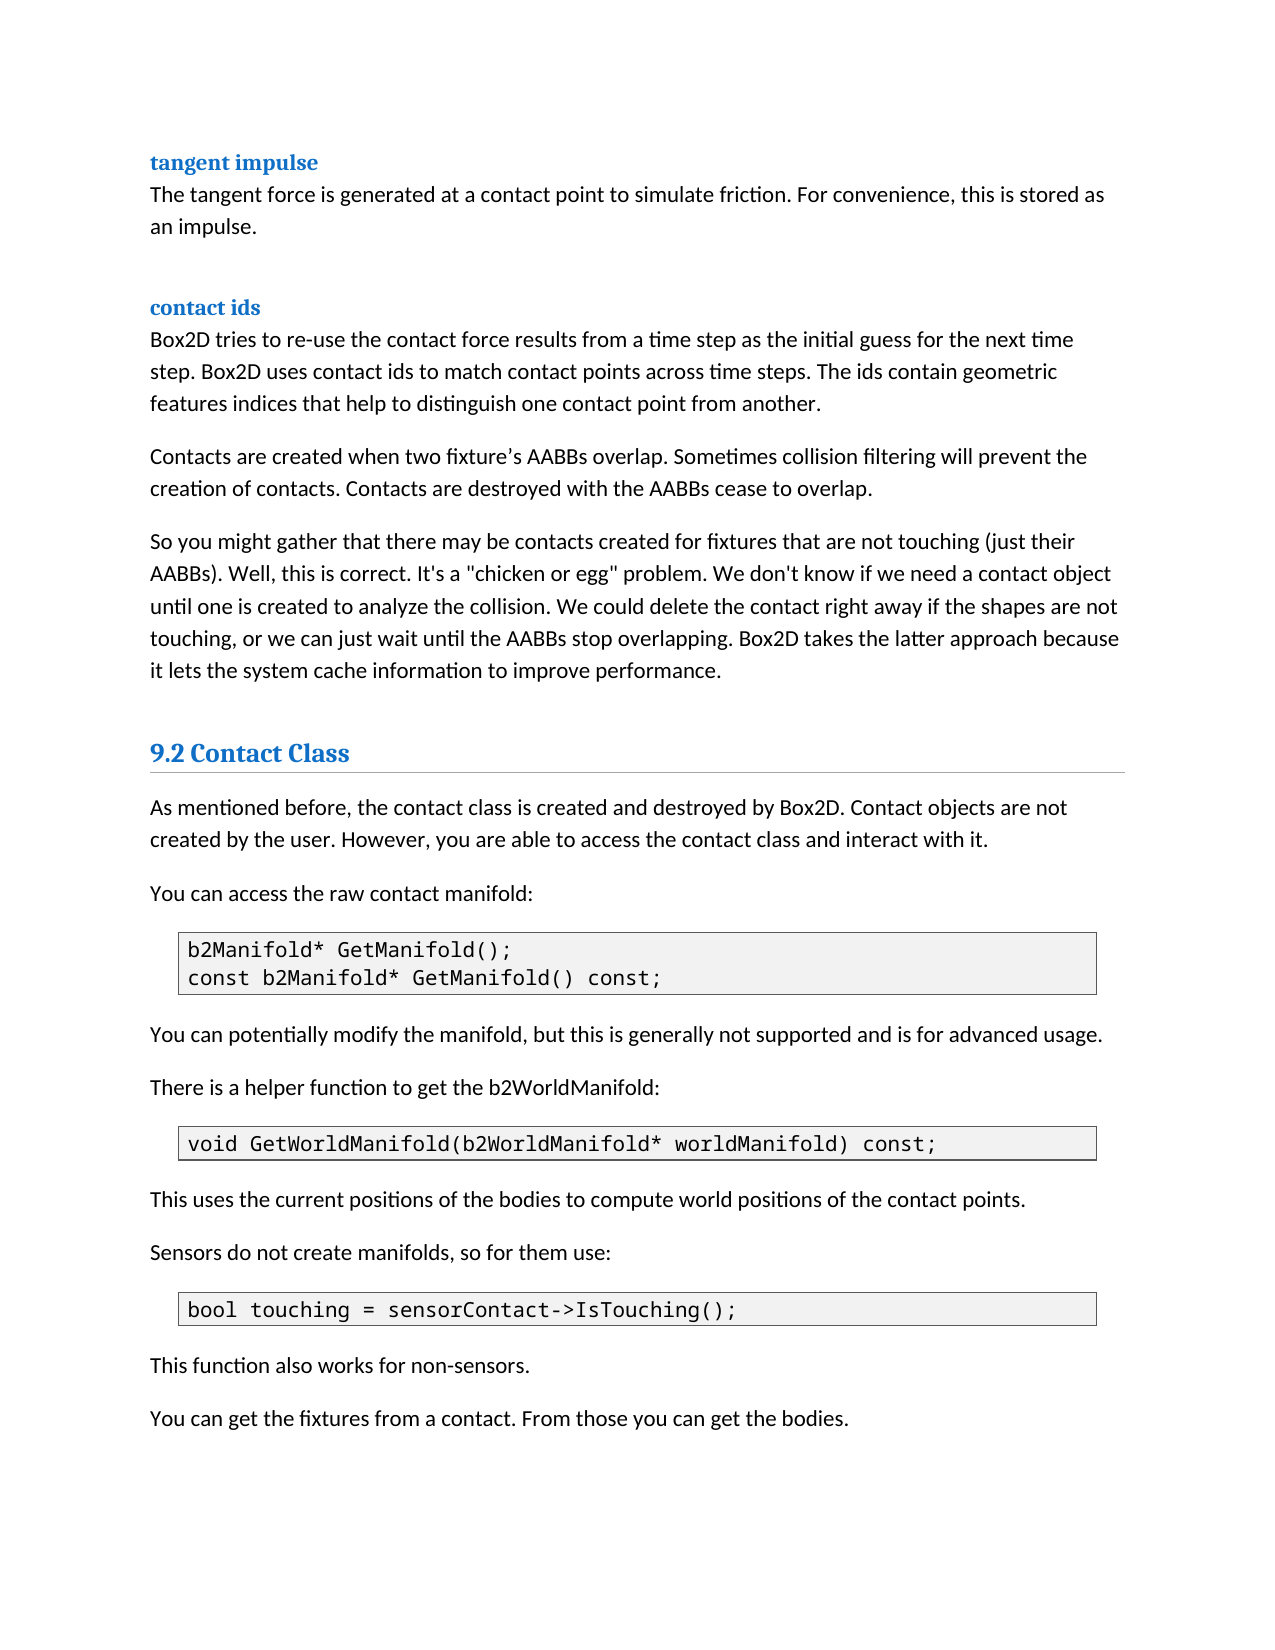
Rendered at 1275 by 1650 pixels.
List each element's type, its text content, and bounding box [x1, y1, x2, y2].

text Contacts are created when two fixture’s AABBs overlap. Sometimes collision filtering will prevent the creation of contacts. Contacts are destroyed with the AABBs cease to overlap. [150, 442, 1125, 502]
text There is a helper function to get the b2WorldManifold: [150, 1073, 1125, 1101]
text This uses the current positions of the bodies to compute world positions of the contact points. [150, 1186, 1125, 1213]
text Sensors do not create manifolds, so for them use: [150, 1238, 1125, 1267]
text This function also works for non-sensors. [150, 1351, 1125, 1379]
text As mentioned before, the contact class is created and destroyed by Box2D. Contact objects are not created by the user. However, you are able to access the contact class and interact with it. [150, 793, 1125, 854]
text const b2Manifold* GetManifold() const; [179, 960, 1096, 994]
subtitle contact ids [150, 294, 1125, 321]
text You can get the fixtures from a contact. From those you can get the bodies. [150, 1404, 1125, 1432]
subtitle Contact Class [150, 738, 1125, 772]
text So you might gather that there may be contacts created for fixtures that are not touching (just their AABBs). Well, this is correct. It's a "chicken or egg" problem. We don't know if we need a contact object until one is created to analyze the collision. We could delete the contact right away if the shapes are not touching, or we can just wait until the AABBs stop overlapping. Box2D takes the latter approach because it lets the system cache information to improve performance. [150, 527, 1125, 684]
text You can potentially modify the manifold, but this is generally not supported and is for advanced usage. [150, 1020, 1125, 1048]
text The tangent force is generated at a contact point to simulate friction. For convenience, this is stored as an impulse. [150, 180, 1125, 240]
text You can access the raw contact manifold: [150, 879, 1125, 907]
subtitle tangent impulse [150, 150, 1125, 176]
text Box2D tries to re-use the contact force results from a time step as the initial guess for the next time step. Box2D uses contact ids to match contact points across time steps. The ids contain geometric features indices that help to distinguish one contact point from another. [150, 325, 1125, 417]
text void GetWorldManifold(b2WorldManifold* worldManifold) const; [179, 1127, 1096, 1159]
text b2Manifold* GetManifold(); [179, 933, 1096, 960]
text bool touching = sensorContact->IsTouching(); [179, 1293, 1096, 1325]
